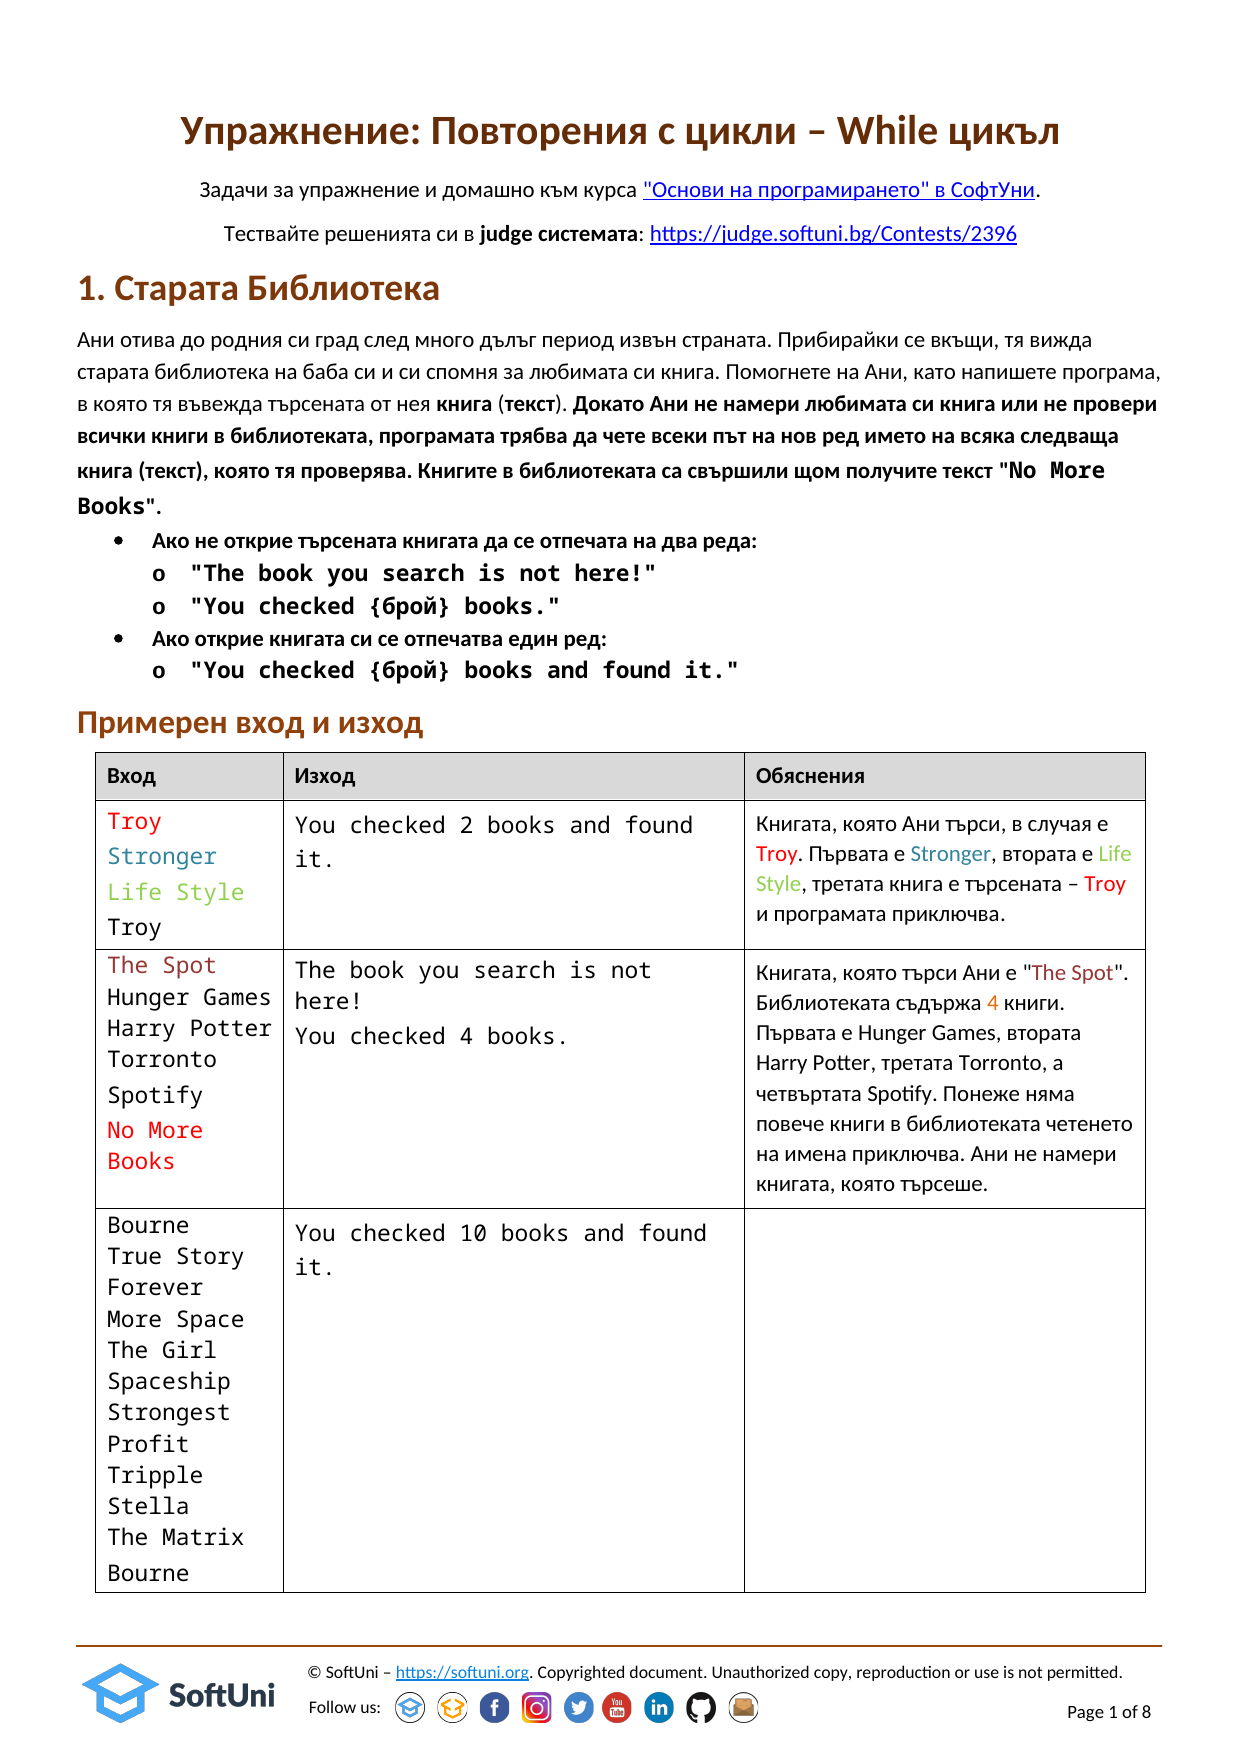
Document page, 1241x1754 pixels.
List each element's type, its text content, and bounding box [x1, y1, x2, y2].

picture [564, 1692, 594, 1723]
picture [665, 1692, 674, 1701]
picture [75, 1658, 281, 1729]
picture [665, 1714, 674, 1723]
table_header Вход [96, 753, 283, 799]
list Ани отива до родния си град след много дълъг период извън страната. Прибирайки се вкъщи, тя вижда старата библиотека на баба си и си спомня за любимата си книга. Помогнете на Ани, като напишете програма, в която тя въвежда търсената от нея книга (текст). Докато Ани не намери любимата си книга или не провери всички книги в библиотеката, програмата трябва да чете всеки път на нов ред името на всяка следваща книга (текст), която тя проверява. Книгите в библиотеката са свършили щом получите текст "No More Books". [77, 325, 1163, 522]
picture [658, 1705, 667, 1714]
table_cell You checked 10 books and found it. [284, 1209, 744, 1592]
picture [686, 1692, 716, 1723]
picture [437, 1692, 468, 1723]
table_header Изход [284, 753, 744, 799]
table_header Обяснения [745, 753, 1145, 799]
table_cell The Spot Hunger Games Harry Potter Torronto Spotify No More Books [96, 950, 283, 1208]
list "You checked {брой} books and found it." [152, 654, 1163, 686]
table_cell Книгата, която търси Ани е "The Spot". Библиотеката съдържа 4 книги. Първата е Hunger Games, втората Harry Potter, третата Torronto, а четвъртата Spotify. Понеже няма повече книги в библиотеката четенето на имена приключва. Ани не намери книгата, която търсеше. [745, 950, 1145, 1208]
picture [479, 1692, 510, 1723]
list "You checked {брой} books." [152, 590, 1163, 622]
table_cell [745, 1209, 1145, 1592]
picture [602, 1692, 632, 1723]
text Упражнение: Повторения с цикли – While цикъл [77, 104, 1163, 154]
text Задачи за упражнение и домашно към курса "Основи на програмирането" в СофтУни. [77, 175, 1163, 203]
picture [644, 1692, 653, 1701]
picture [728, 1692, 759, 1723]
list Ако не открие търсената книгата да се отпечата на два реда: [114, 526, 1163, 554]
list "The book you search is not here!" [152, 556, 1163, 588]
table_cell Bourne True Story Forever More Space The Girl Spaceship Strongest Profit Tripple Stella The Matrix Bourne [96, 1209, 283, 1592]
picture [522, 1692, 552, 1723]
table_cell Troy Stronger Life Style Troy [96, 801, 283, 948]
table_cell Книгата, която Ани търси, в случая е Troy. Първата е Stronger, втората е Life Style, третата книга е търсената – Troy и програмата приключва. [745, 801, 1145, 948]
table_cell You checked 2 books and found it. [284, 801, 744, 948]
subtitle Примерен вход и изход [77, 701, 1163, 741]
text Тествайте решенията си в judge системата: https://judge.softuni.bg/Contests/2396 [77, 219, 1163, 247]
list Ако открие книгата си се отпечатва един ред: [114, 624, 1163, 652]
picture [644, 1714, 653, 1723]
picture [395, 1692, 425, 1723]
table_cell The book you search is not here! You checked 4 books. [284, 950, 744, 1208]
subtitle Старата Библиотека [77, 264, 1163, 310]
